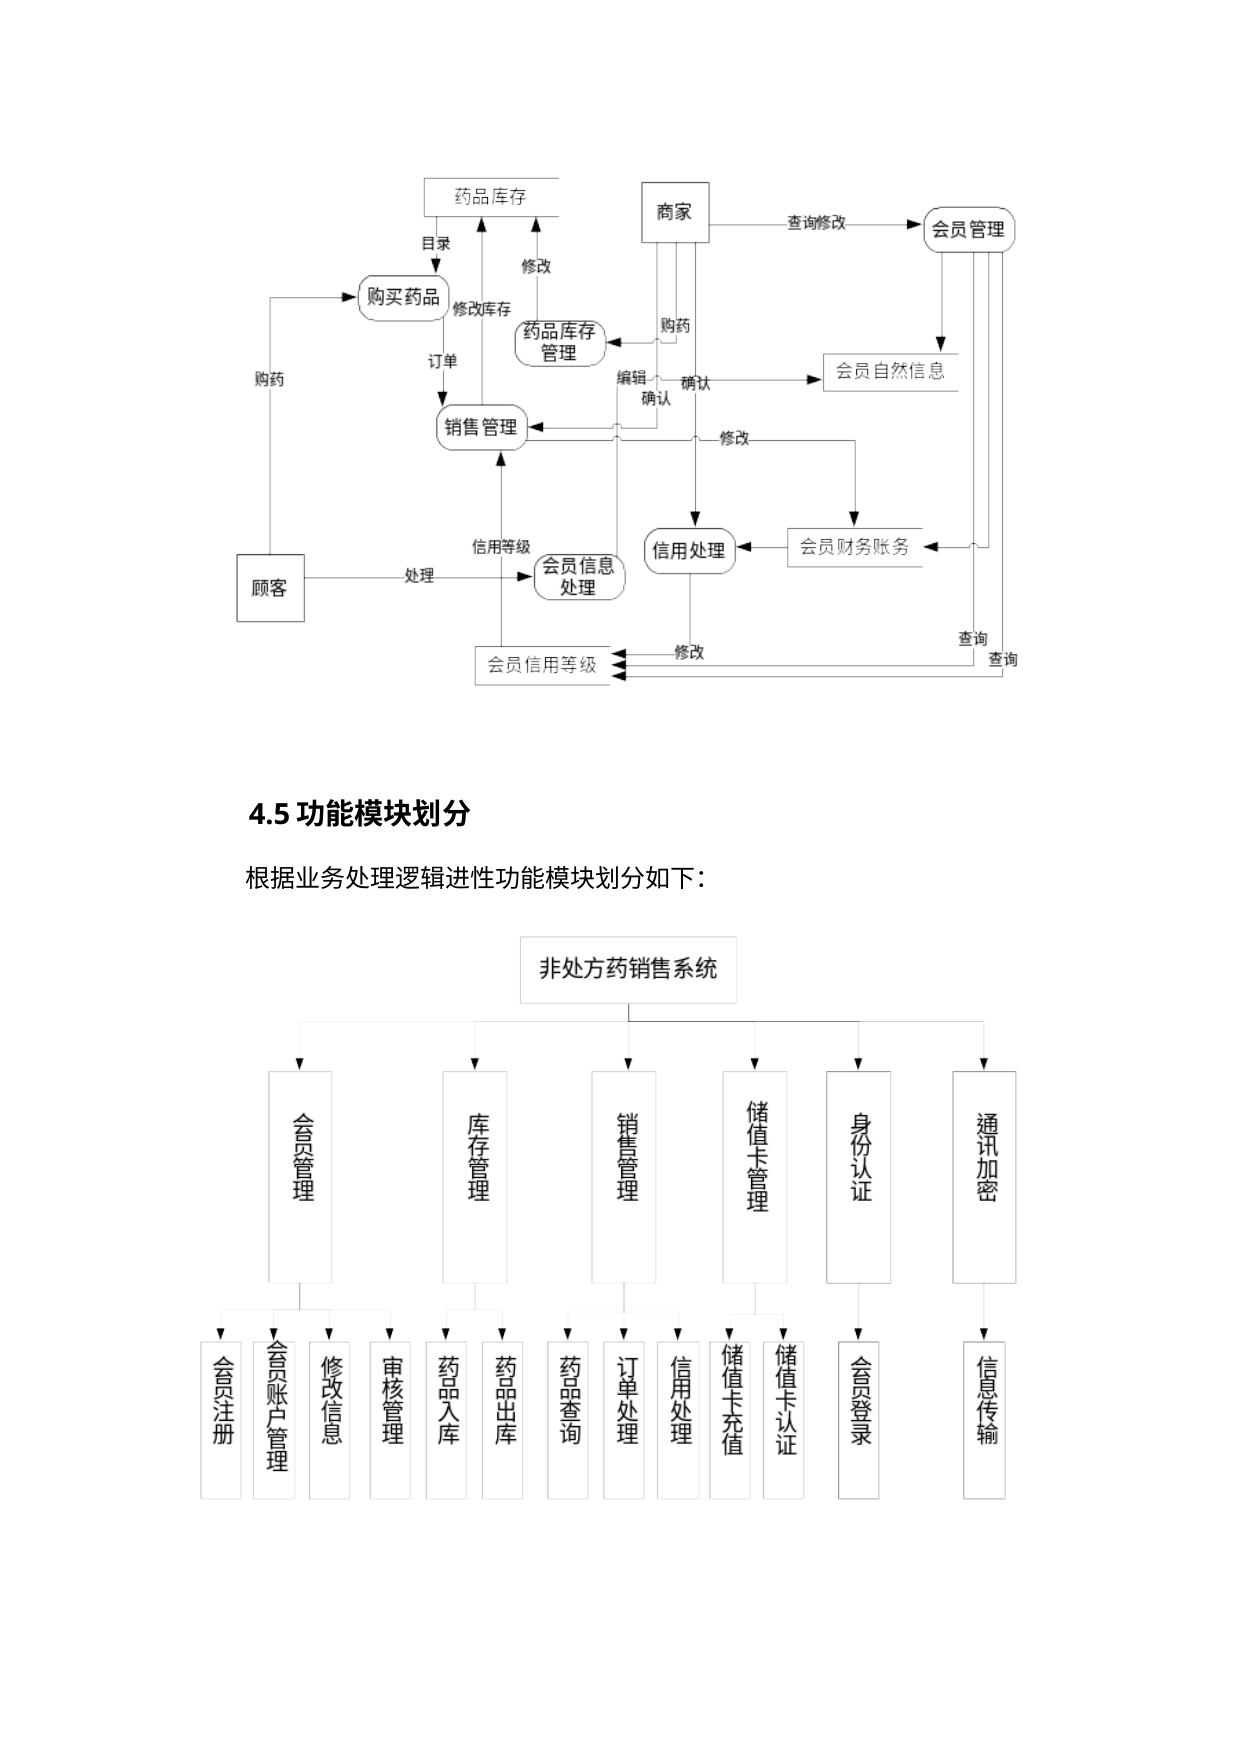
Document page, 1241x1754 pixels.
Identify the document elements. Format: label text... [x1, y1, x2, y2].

text 根据业务处理逻辑进性功能模块划分如下： [187, 844, 1053, 909]
text 4.5功能模块划分 [187, 779, 1053, 844]
